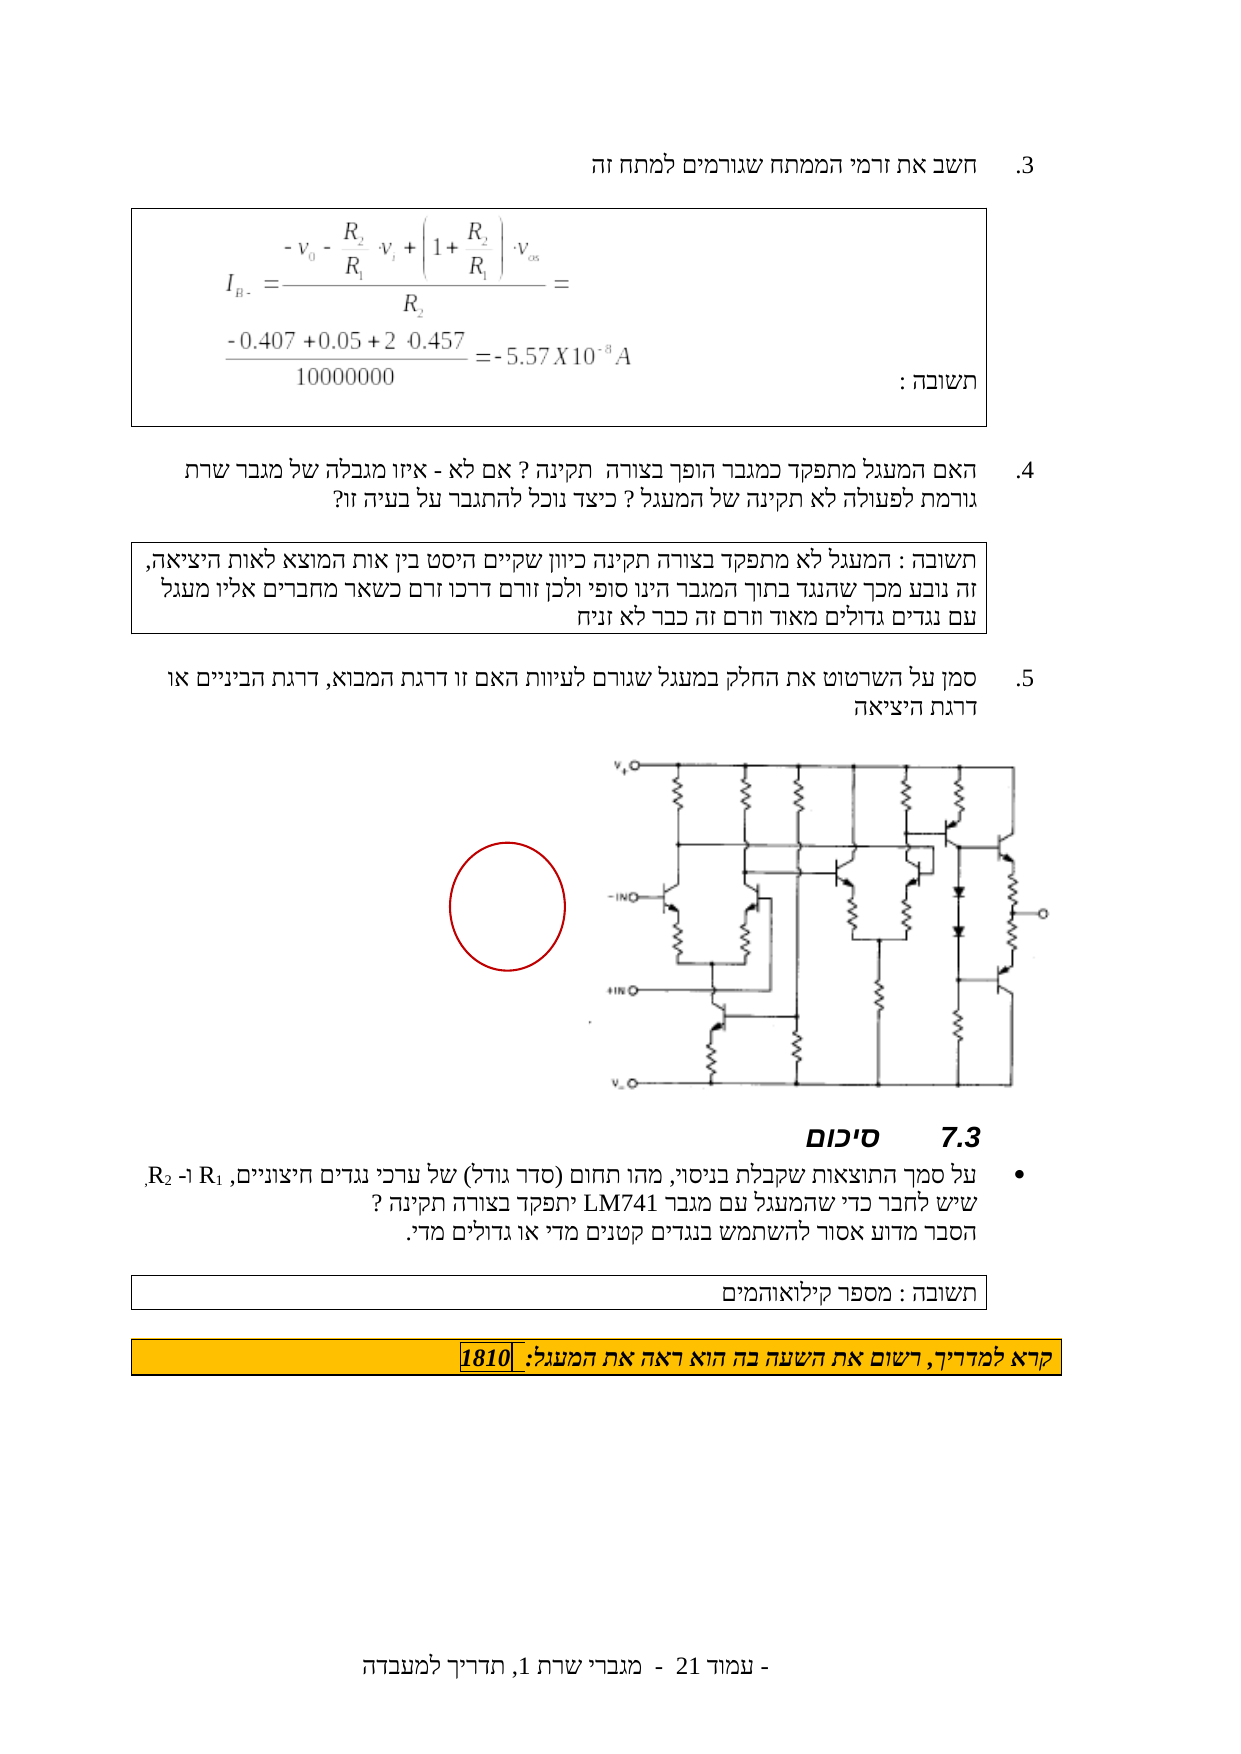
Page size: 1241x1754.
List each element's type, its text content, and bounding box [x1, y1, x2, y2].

list חשב את זרמי הממתח שגורמים למתח זה [141, 150, 1015, 179]
text תשובה : מספר קילואוהמים [132, 1276, 986, 1309]
list סמן על השרטוט את החלק במעגל שגורם לעיוות האם זו דרגת המבוא, דרגת הביניים או דרגת היציאה [141, 663, 1015, 721]
text תשובה : המעגל לא מתפקד בצורה תקינה כיוון שקיים היסט בין אות המוצא לאות היציאה, זה נובע מכך שהנגד בתוך המגבר הינו סופי ולכן זורם דרכו זרם כשאר מחברים אליו מעגל עם נגדים גדולים מאוד וזרם זה כבר לא זניח [132, 543, 986, 633]
subtitle סיכום [141, 1120, 940, 1153]
text הסבר מדוע אסור להשתמש בנגדים קטנים מדי או גדולים מדי. [141, 1217, 1053, 1246]
list על סמך התוצאות שקבלת בניסוי, מהו תחום (סדר גודל) של ערכי נגדים חיצוניים, R1 ו- R2, שיש לחבר כדי שהמעגל עם מגבר LM741 יתפקד בצורה תקינה ? [141, 1160, 1015, 1217]
text קרא למדריך, רשום את השעה בה הוא ראה את המעגל: 1810 [132, 1340, 1061, 1374]
text תשובה : [132, 209, 986, 426]
list האם המעגל מתפקד כמגבר הופך בצורה תקינה ? אם לא - איזו מגבלה של מגבר שרת גורמת לפעולה לא תקינה של המעגל ? כיצד נוכל להתגבר על בעיה זו? [141, 456, 1015, 513]
